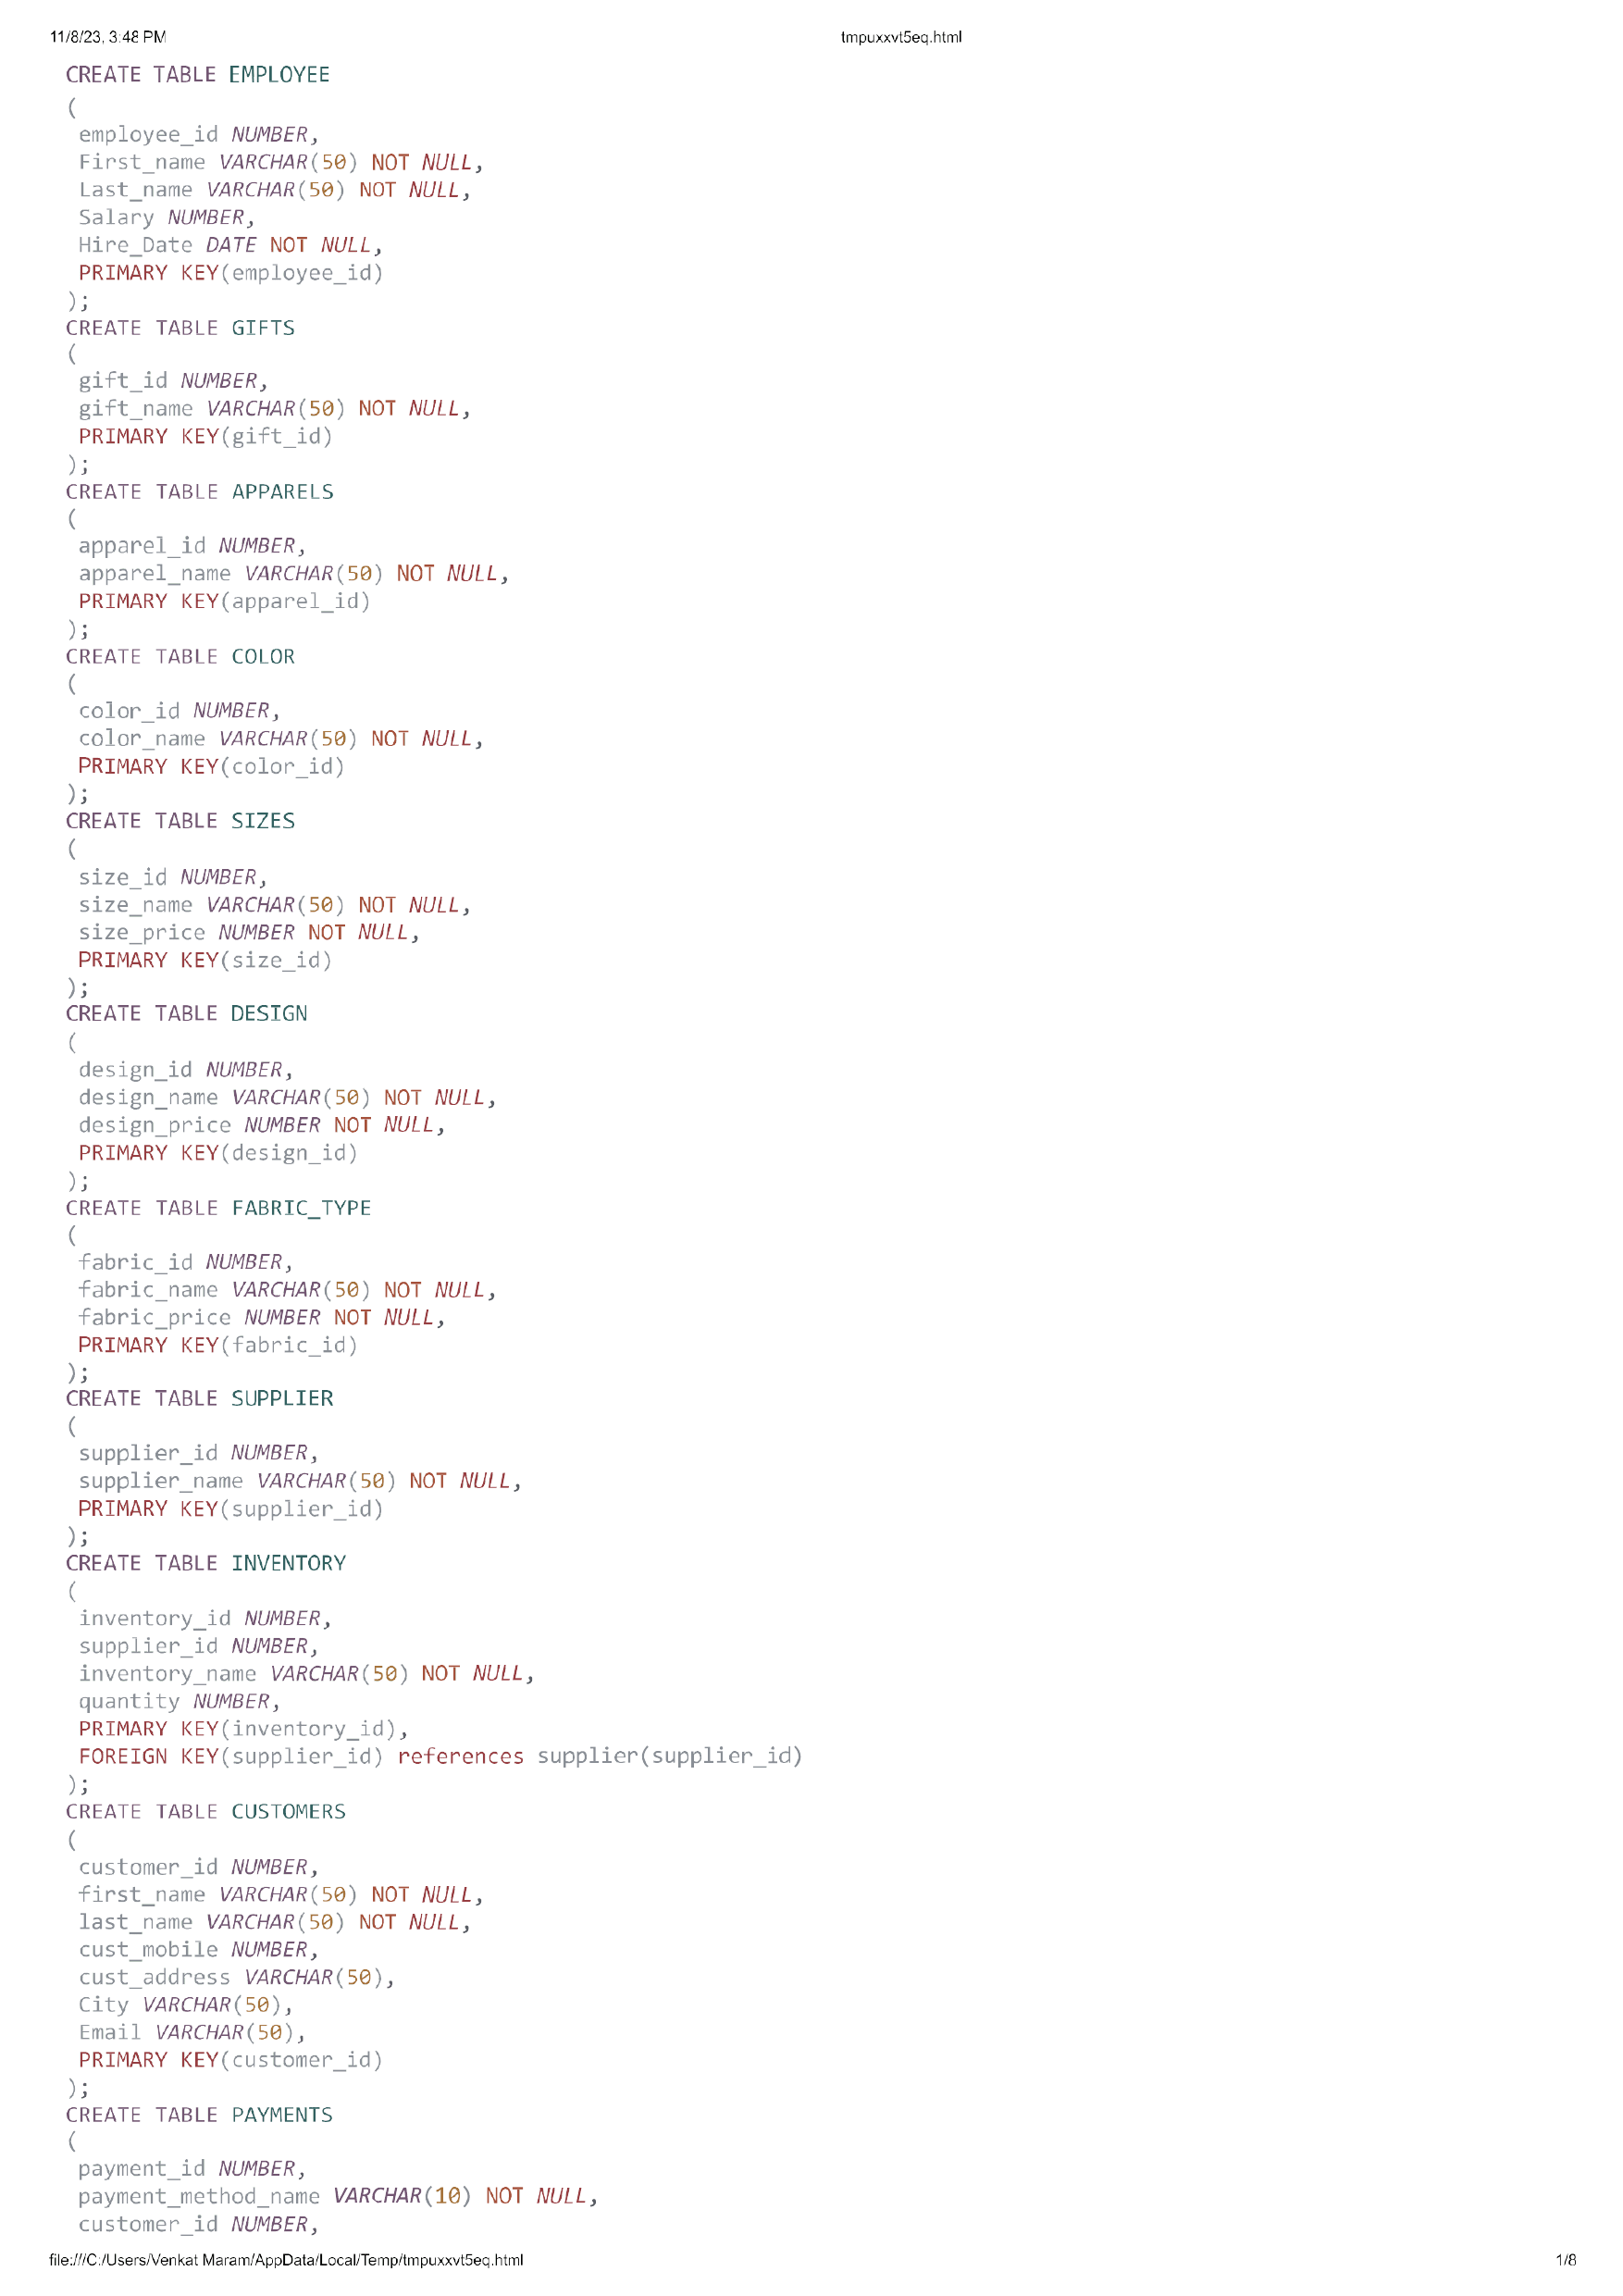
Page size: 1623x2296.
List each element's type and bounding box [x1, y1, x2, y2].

picture [384, 1309, 420, 1325]
picture [232, 1390, 256, 1406]
picture [155, 1476, 167, 1488]
picture [269, 66, 316, 82]
picture [360, 897, 396, 912]
picture [409, 1914, 446, 1930]
picture [80, 1500, 91, 1516]
picture [230, 66, 266, 82]
picture [79, 1308, 103, 1325]
picture [564, 1751, 575, 1768]
picture [66, 31, 104, 44]
picture [245, 1555, 280, 1570]
picture [409, 400, 446, 416]
picture [93, 1390, 129, 1406]
picture [385, 1282, 422, 1297]
picture [411, 1472, 447, 1488]
picture [67, 66, 78, 82]
picture [109, 31, 138, 43]
picture [398, 565, 435, 581]
picture [154, 66, 191, 82]
picture [67, 1581, 523, 1818]
picture [93, 1005, 129, 1021]
picture [435, 1089, 471, 1105]
picture [105, 701, 355, 778]
picture [283, 813, 294, 828]
picture [232, 1005, 243, 1021]
picture [92, 733, 103, 746]
picture [841, 31, 958, 45]
picture [93, 1555, 129, 1570]
picture [537, 2188, 573, 2203]
picture [271, 1390, 281, 1406]
picture [80, 757, 91, 773]
picture [358, 924, 394, 939]
picture [258, 1390, 268, 1406]
picture [385, 1089, 422, 1105]
picture [49, 2253, 519, 2268]
picture [460, 1472, 497, 1488]
picture [487, 2187, 523, 2203]
picture [118, 1476, 129, 1493]
picture [143, 31, 166, 43]
picture [271, 1005, 306, 1021]
picture [80, 66, 91, 82]
picture [67, 1857, 409, 2122]
picture [1556, 2253, 1576, 2265]
picture [80, 1005, 91, 1021]
picture [155, 1555, 192, 1570]
picture [92, 706, 103, 718]
picture [67, 813, 78, 828]
picture [105, 1253, 371, 1357]
picture [93, 66, 129, 82]
picture [691, 1751, 701, 1768]
picture [447, 565, 484, 581]
picture [384, 1116, 420, 1132]
picture [742, 1746, 777, 1768]
picture [409, 181, 446, 197]
picture [67, 371, 343, 499]
picture [729, 1751, 739, 1763]
picture [422, 1886, 459, 1903]
picture [80, 951, 91, 967]
picture [80, 1555, 91, 1570]
picture [155, 1390, 192, 1406]
picture [155, 813, 192, 828]
picture [422, 730, 459, 746]
picture [257, 813, 268, 828]
picture [80, 813, 91, 828]
picture [283, 1555, 346, 1570]
picture [155, 1448, 167, 1460]
picture [372, 730, 409, 746]
picture [79, 1253, 103, 1270]
picture [257, 1005, 268, 1021]
picture [180, 1444, 394, 1520]
picture [79, 1280, 103, 1297]
picture [105, 867, 345, 972]
picture [67, 125, 409, 335]
picture [80, 1390, 91, 1406]
picture [435, 1282, 471, 1297]
picture [93, 813, 129, 828]
picture [422, 154, 459, 170]
picture [93, 1500, 167, 1516]
picture [118, 1448, 129, 1465]
picture [67, 536, 381, 664]
picture [322, 1390, 333, 1406]
picture [80, 2159, 319, 2236]
picture [80, 1336, 91, 1352]
picture [436, 2187, 460, 2203]
picture [67, 1390, 78, 1406]
picture [678, 1751, 688, 1768]
picture [67, 1032, 371, 1215]
picture [360, 400, 396, 416]
picture [67, 1555, 78, 1570]
picture [409, 897, 446, 912]
picture [155, 1005, 192, 1021]
picture [232, 813, 242, 828]
picture [779, 1746, 790, 1763]
picture [67, 1005, 78, 1021]
picture [614, 1751, 626, 1763]
